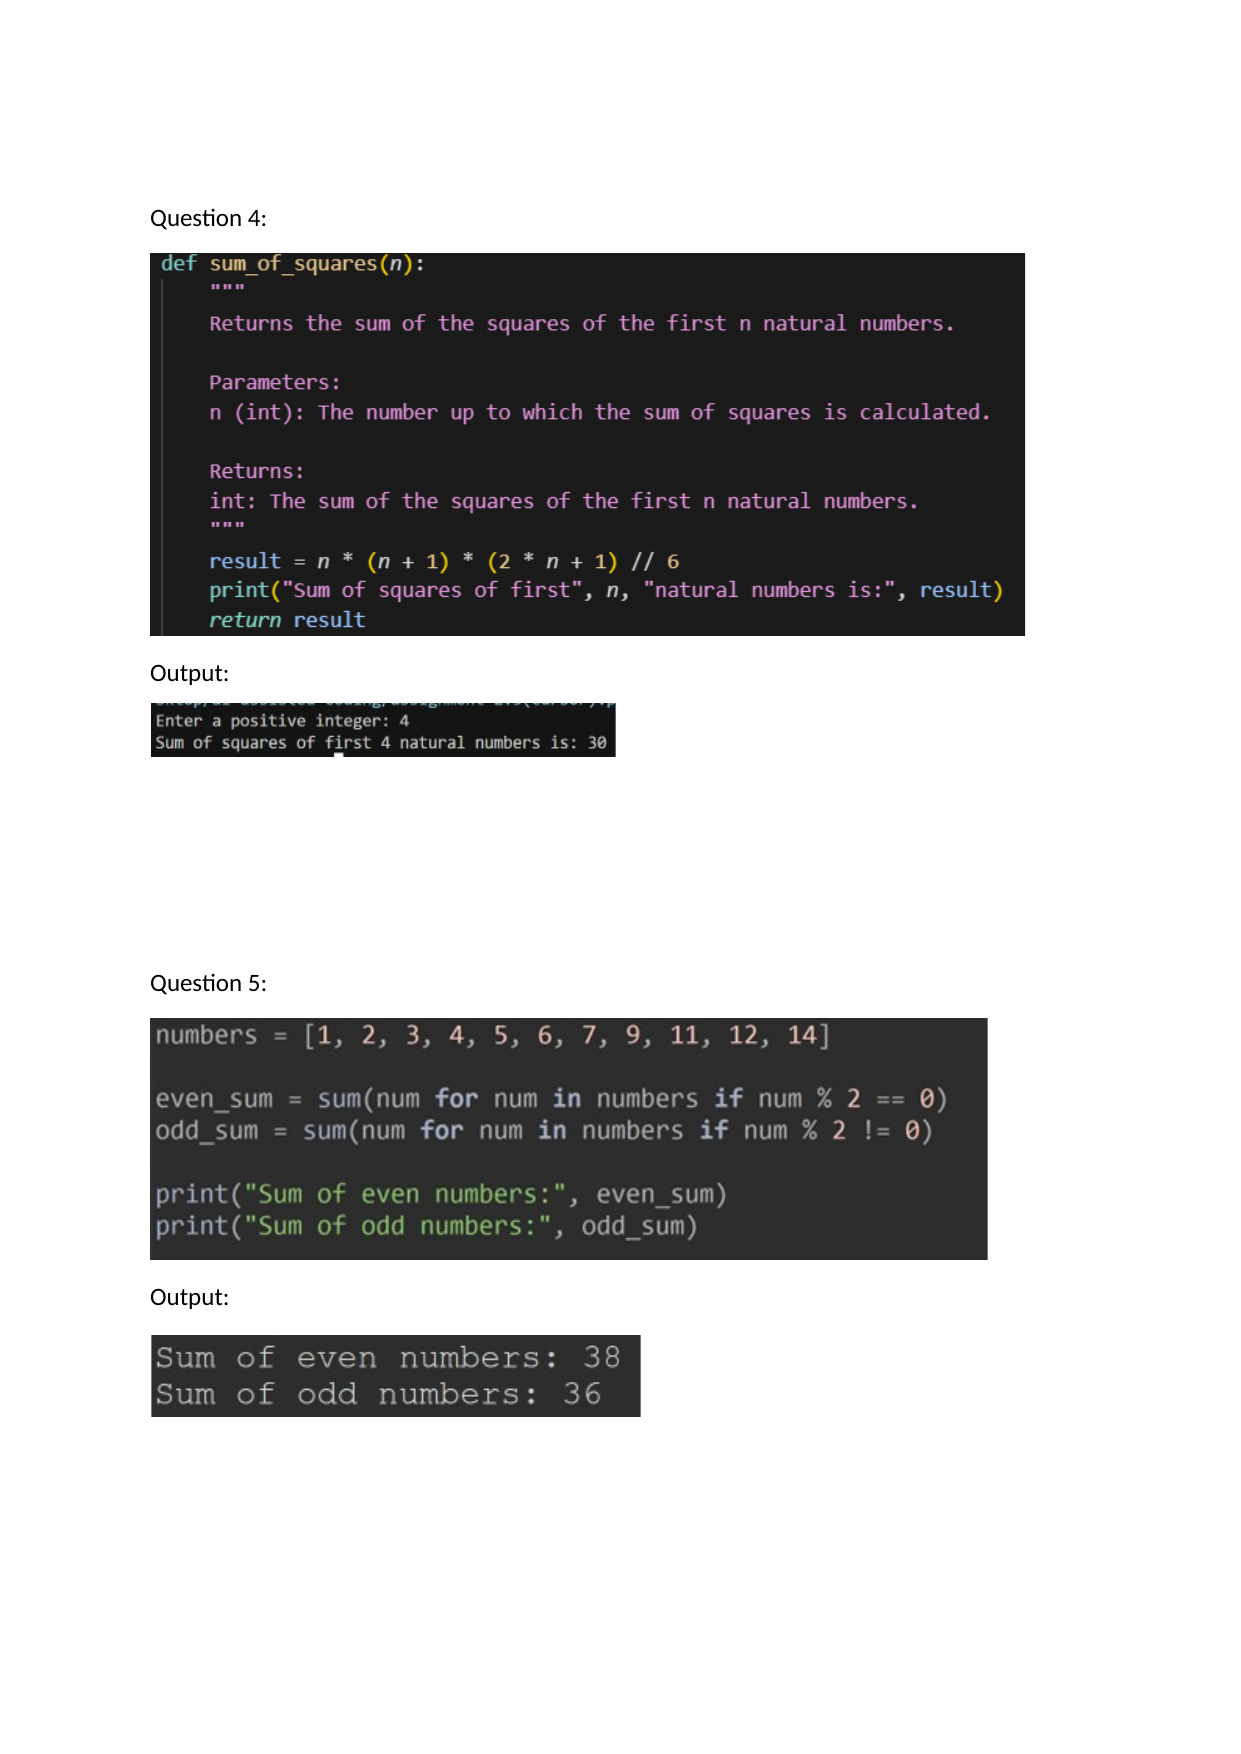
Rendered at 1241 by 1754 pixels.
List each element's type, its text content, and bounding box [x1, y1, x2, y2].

text Question 5: [150, 967, 1090, 998]
picture [150, 1335, 640, 1416]
picture [150, 253, 1025, 636]
text Output: [150, 1281, 1090, 1312]
text Question 4: [150, 202, 1090, 232]
picture [150, 1018, 988, 1260]
text Output: [150, 657, 1090, 688]
